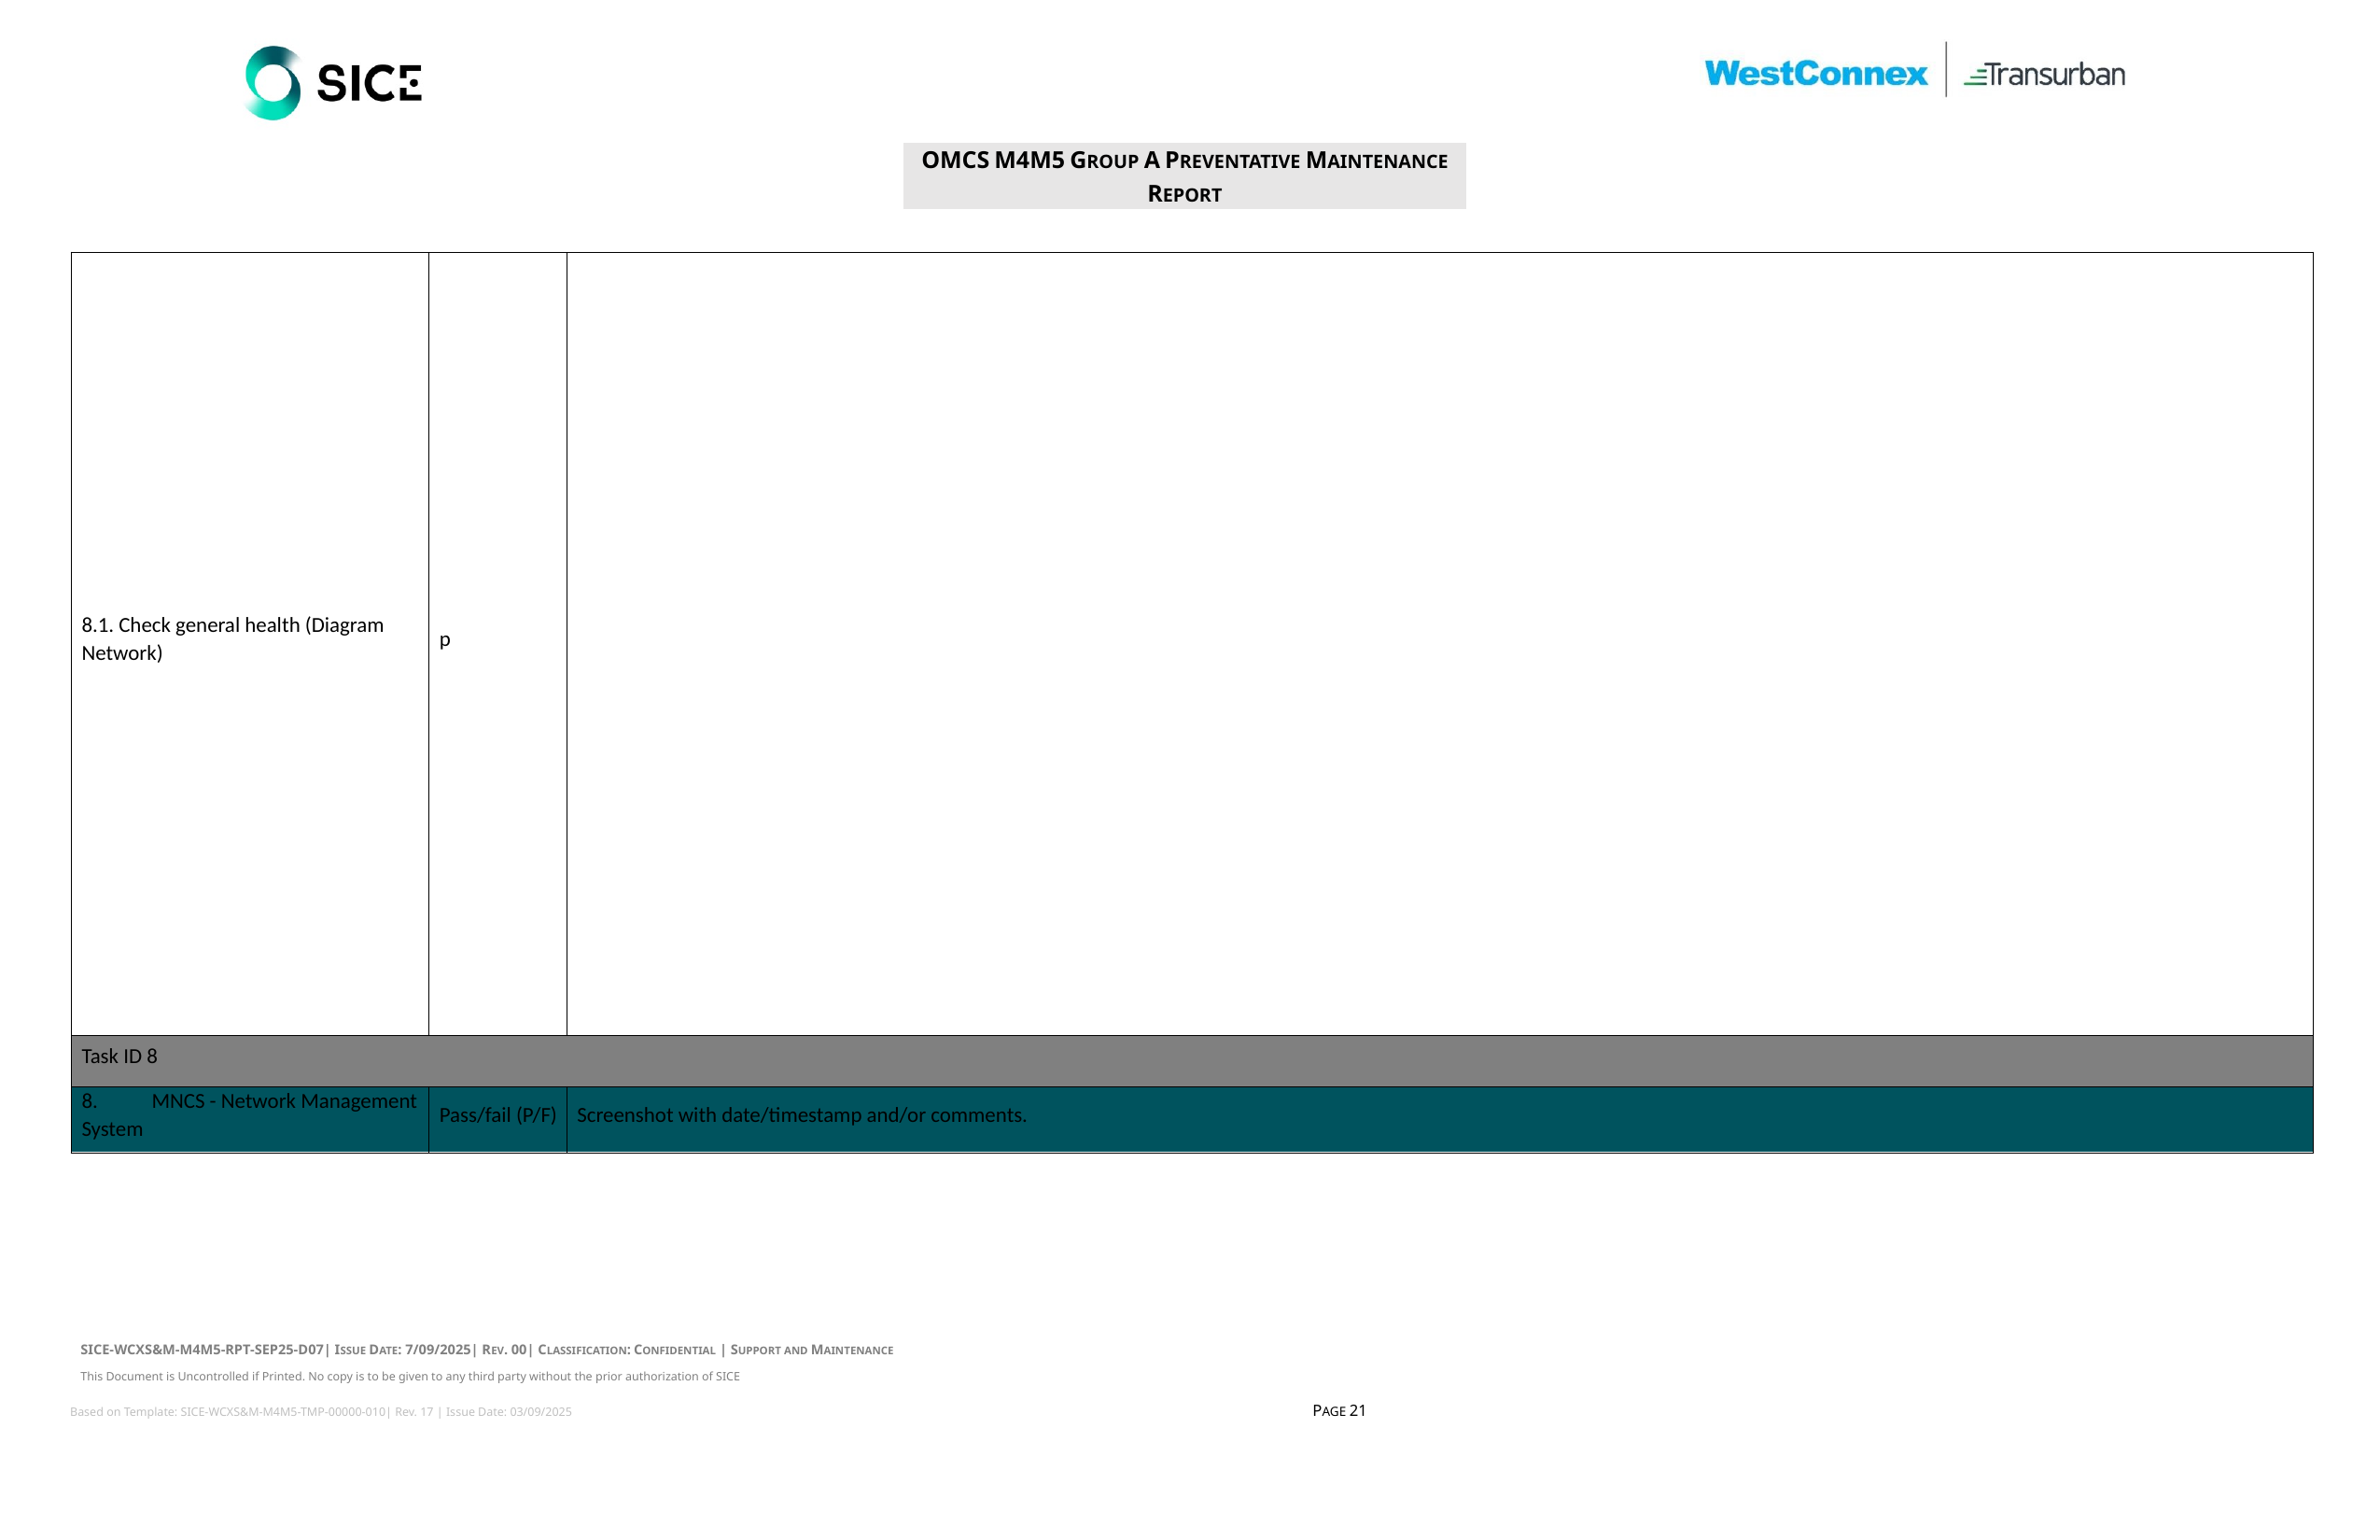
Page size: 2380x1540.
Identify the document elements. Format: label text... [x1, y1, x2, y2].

picture [209, 27, 457, 138]
table_cell 8. MNCS - Network Management System [72, 1087, 428, 1152]
table_cell Task ID 8 [72, 1036, 2313, 1086]
table_cell Pass/fail (P/F) [429, 1087, 567, 1152]
table_cell [567, 253, 2313, 1034]
table_cell p [429, 253, 567, 1034]
table_cell Screenshot with date/timestamp and/or comments. [567, 1087, 2313, 1152]
picture [1700, 39, 2130, 100]
table_cell 8.1. Check general health (Diagram Network) [72, 253, 428, 1034]
